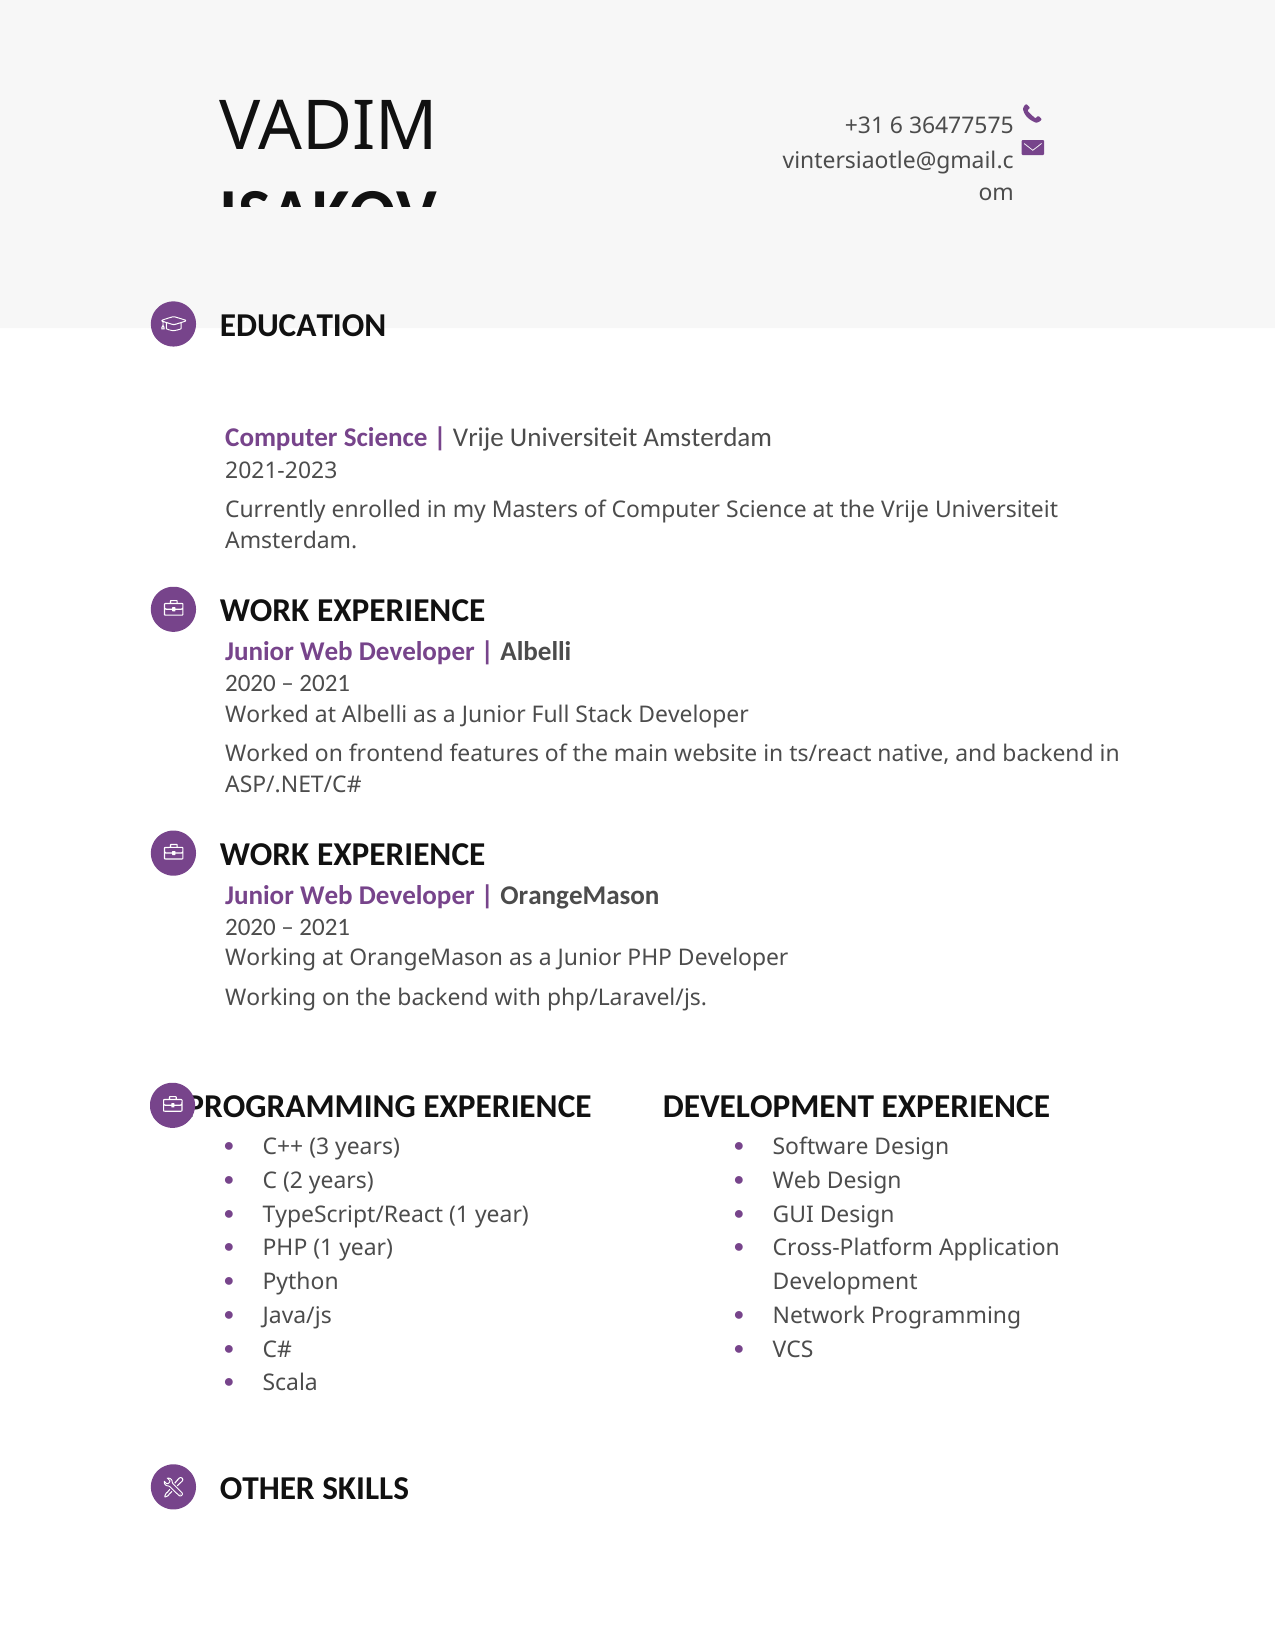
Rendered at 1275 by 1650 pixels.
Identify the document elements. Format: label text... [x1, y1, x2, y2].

table_header [690, 76, 1049, 279]
table_header WORK [220, 808, 1050, 878]
text 2020 – 2021 [225, 667, 1125, 697]
text Working at OrangeMason as a Junior PHP Developer [225, 941, 1125, 973]
table_header C++ (3 years) C (2 years) TypeScript/React (1 year) PHP (1 year) Python Java/js C# Scala [225, 1130, 675, 1442]
table_header [150, 1060, 186, 1098]
subtitle Computer Science | Vrije Universiteit Amsterdam [225, 421, 1125, 454]
table_header WORK [220, 564, 1050, 634]
text Worked on frontend features of the main website in ts/react native, and backend in ASP/.NET/C# [225, 737, 1125, 799]
text Junior Web Developer | OrangeMason [225, 878, 1125, 911]
table_header [150, 808, 219, 878]
table_header Programming experience [186, 1060, 618, 1130]
table_header Software Design Web Design GUI Design Cross-Platform Application Development Network Programming VCS [675, 1130, 1125, 1442]
text 2020 – 2021 [225, 911, 1125, 941]
table_header Vadim Isakov [220, 76, 689, 279]
table_header Development experience [618, 1060, 1050, 1130]
text Working on the backend with php/Laravel/js. [225, 981, 1125, 1012]
text Junior Web Developer | Albelli [225, 634, 1125, 667]
table_header Other [220, 1442, 1050, 1512]
table_cell [150, 279, 219, 421]
text 2021-2023 [225, 454, 1125, 485]
table_header [150, 564, 219, 634]
table_header [150, 1113, 186, 1130]
table_header [150, 1442, 219, 1512]
text Currently enrolled in my Masters of Computer Science at the Vrije Universiteit Amsterdam. [225, 493, 1125, 556]
table_cell [220, 279, 1050, 421]
text Worked at Albelli as a Junior Full Stack Developer [225, 697, 1125, 729]
